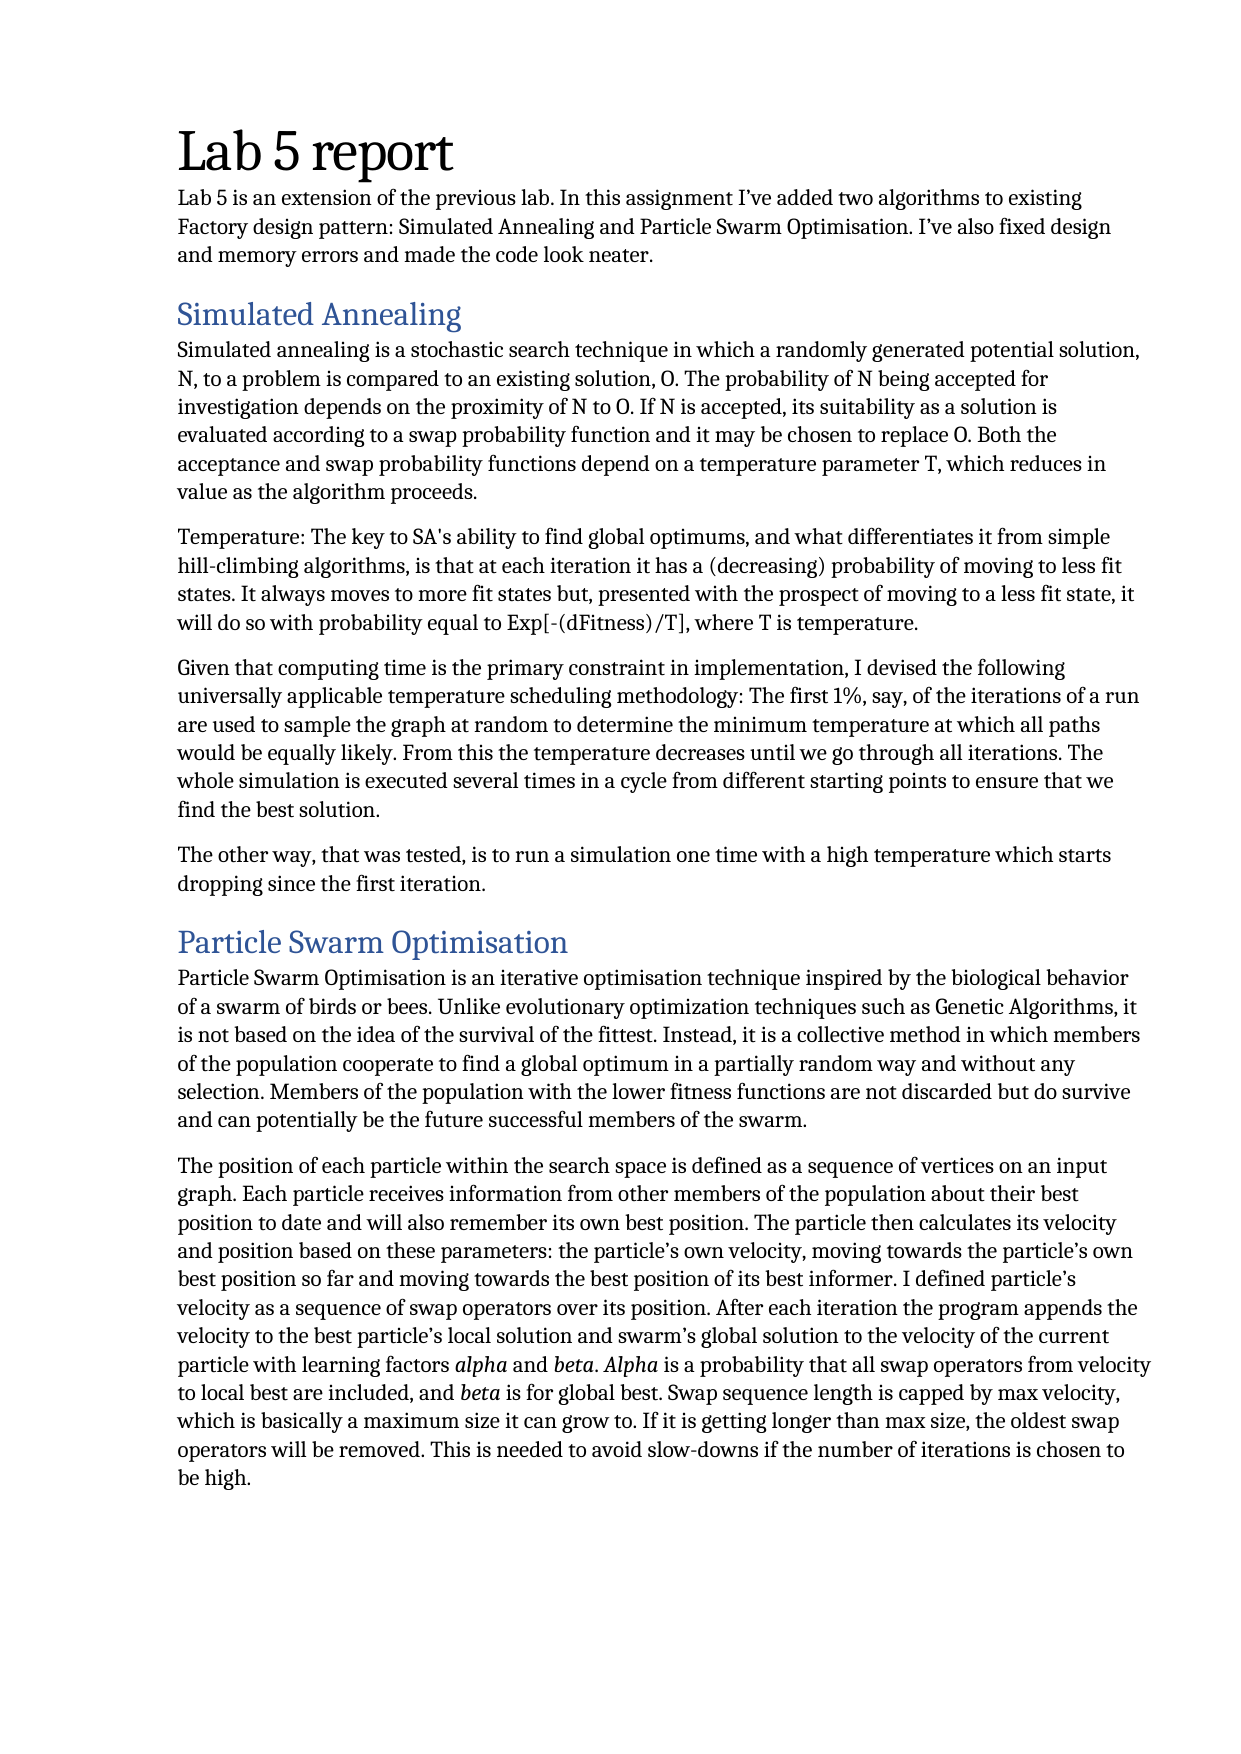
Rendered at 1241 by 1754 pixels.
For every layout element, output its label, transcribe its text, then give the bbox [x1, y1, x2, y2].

subtitle Simulated Annealing [177, 296, 1152, 334]
title Lab 5 report [177, 118, 1152, 185]
text Temperature: The key to SA's ability to find global optimums, and what differentiates it from simple hill-climbing algorithms, is that at each iteration it has a (decreasing) probability of moving to less fit states. It always moves to more fit states but, presented with the prospect of moving to a less fit state, it will do so with probability equal to Exp[-(dFitness)/T], where T is temperature. [177, 524, 1152, 636]
text The position of each particle within the search space is defined as a sequence of vertices on an input graph. Each particle receives information from other members of the population about their best position to date and will also remember its own best position. The particle then calculates its velocity and position based on these parameters: the particle’s own velocity, moving towards the particle’s own best position so far and moving towards the best position of its best informer. I defined particle’s velocity as a sequence of swap operators over its position. After each iteration the program appends the velocity to the best particle’s local solution and swarm’s global solution to the velocity of the current particle with learning factors alpha and beta. Alpha is a probability that all swap operators from velocity to local best are included, and beta is for global best. Swap sequence length is capped by max velocity, which is basically a maximum size it can grow to. If it is getting longer than max size, the oldest swap operators will be removed. This is needed to avoid slow-downs if the number of iterations is chosen to be high. [177, 1152, 1152, 1492]
subtitle Particle Swarm Optimisation [177, 924, 1152, 962]
text Particle Swarm Optimisation is an iterative optimisation technique inspired by the biological behavior of a swarm of birds or bees. Unlike evolutionary optimization techniques such as Genetic Algorithms, it is not based on the idea of the survival of the fittest. Instead, it is a collective method in which members of the population cooperate to find a global optimum in a partially random way and without any selection. Members of the population with the lower fitness functions are not discarded but do survive and can potentially be the future successful members of the swarm. [177, 965, 1152, 1134]
text The other way, that was tested, is to run a simulation one time with a high temperature which starts dropping since the first iteration. [177, 842, 1152, 897]
text Given that computing time is the primary constraint in implementation, I devised the following universally applicable temperature scheduling methodology: The first 1%, say, of the iterations of a run are used to sample the graph at random to determine the minimum temperature at which all paths would be equally likely. From this the temperature decreases until we go through all iterations. The whole simulation is executed several times in a cycle from different starting points to ensure that we find the best solution. [177, 654, 1152, 823]
text Lab 5 is an extension of the previous lab. In this assignment I’ve added two algorithms to existing Factory design pattern: Simulated Annealing and Particle Swarm Optimisation. I’ve also fixed design and memory errors and made the code look neater. [177, 185, 1152, 268]
text Simulated annealing is a stochastic search technique in which a randomly generated potential solution, N, to a problem is compared to an existing solution, O. The probability of N being accepted for investigation depends on the proximity of N to O. If N is accepted, its suitability as a solution is evaluated according to a swap probability function and it may be chosen to replace O. Both the acceptance and swap probability functions depend on a temperature parameter T, which reduces in value as the algorithm proceeds. [177, 337, 1152, 505]
